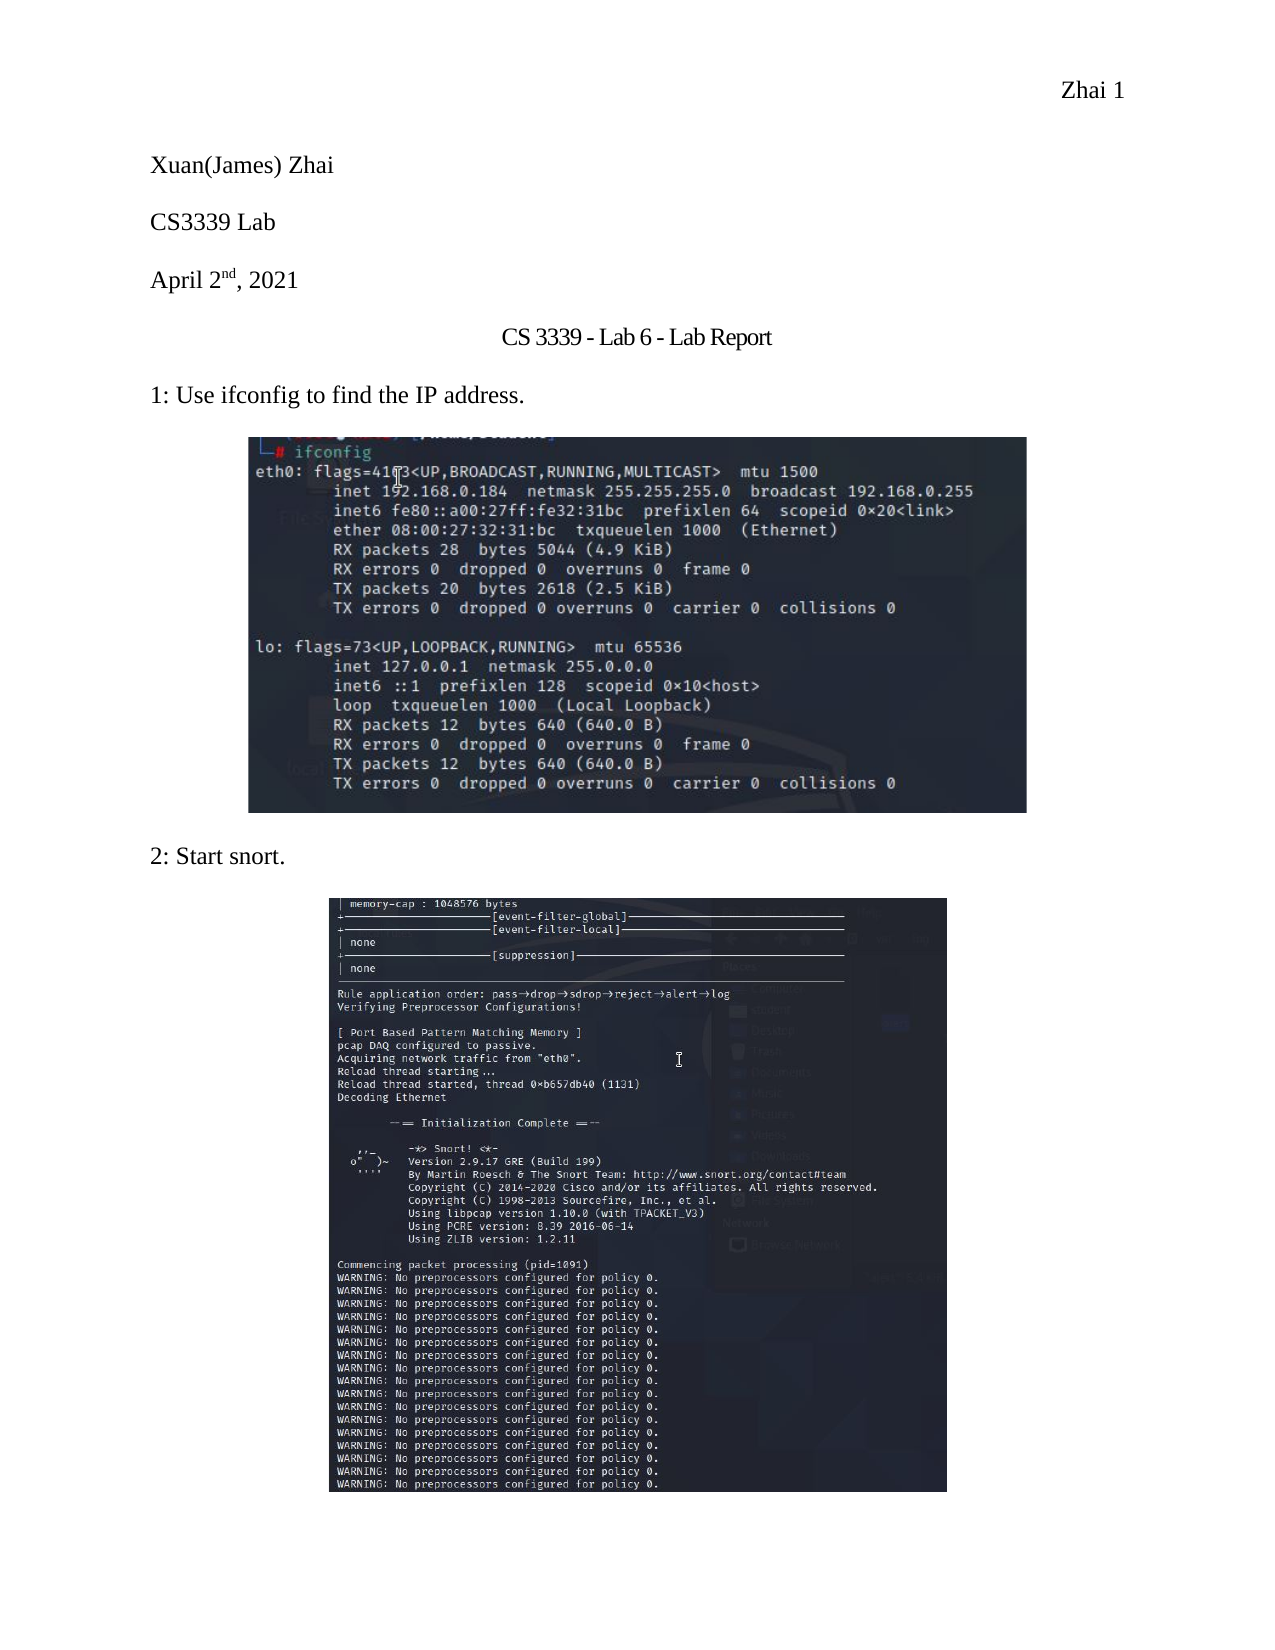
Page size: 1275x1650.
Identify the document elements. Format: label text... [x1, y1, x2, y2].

picture [328, 898, 947, 1492]
text 2: Start snort. [150, 841, 1125, 870]
text CS3339 Lab [150, 207, 1125, 236]
text April 2nd, 2021 [150, 265, 1125, 294]
text Xuan(James) Zhai [150, 150, 1125, 179]
title CS 3339 - Lab 6 - Lab Report [150, 322, 1125, 351]
text 1: Use ifconfig to find the IP address. [150, 380, 1125, 409]
picture [248, 437, 1027, 813]
